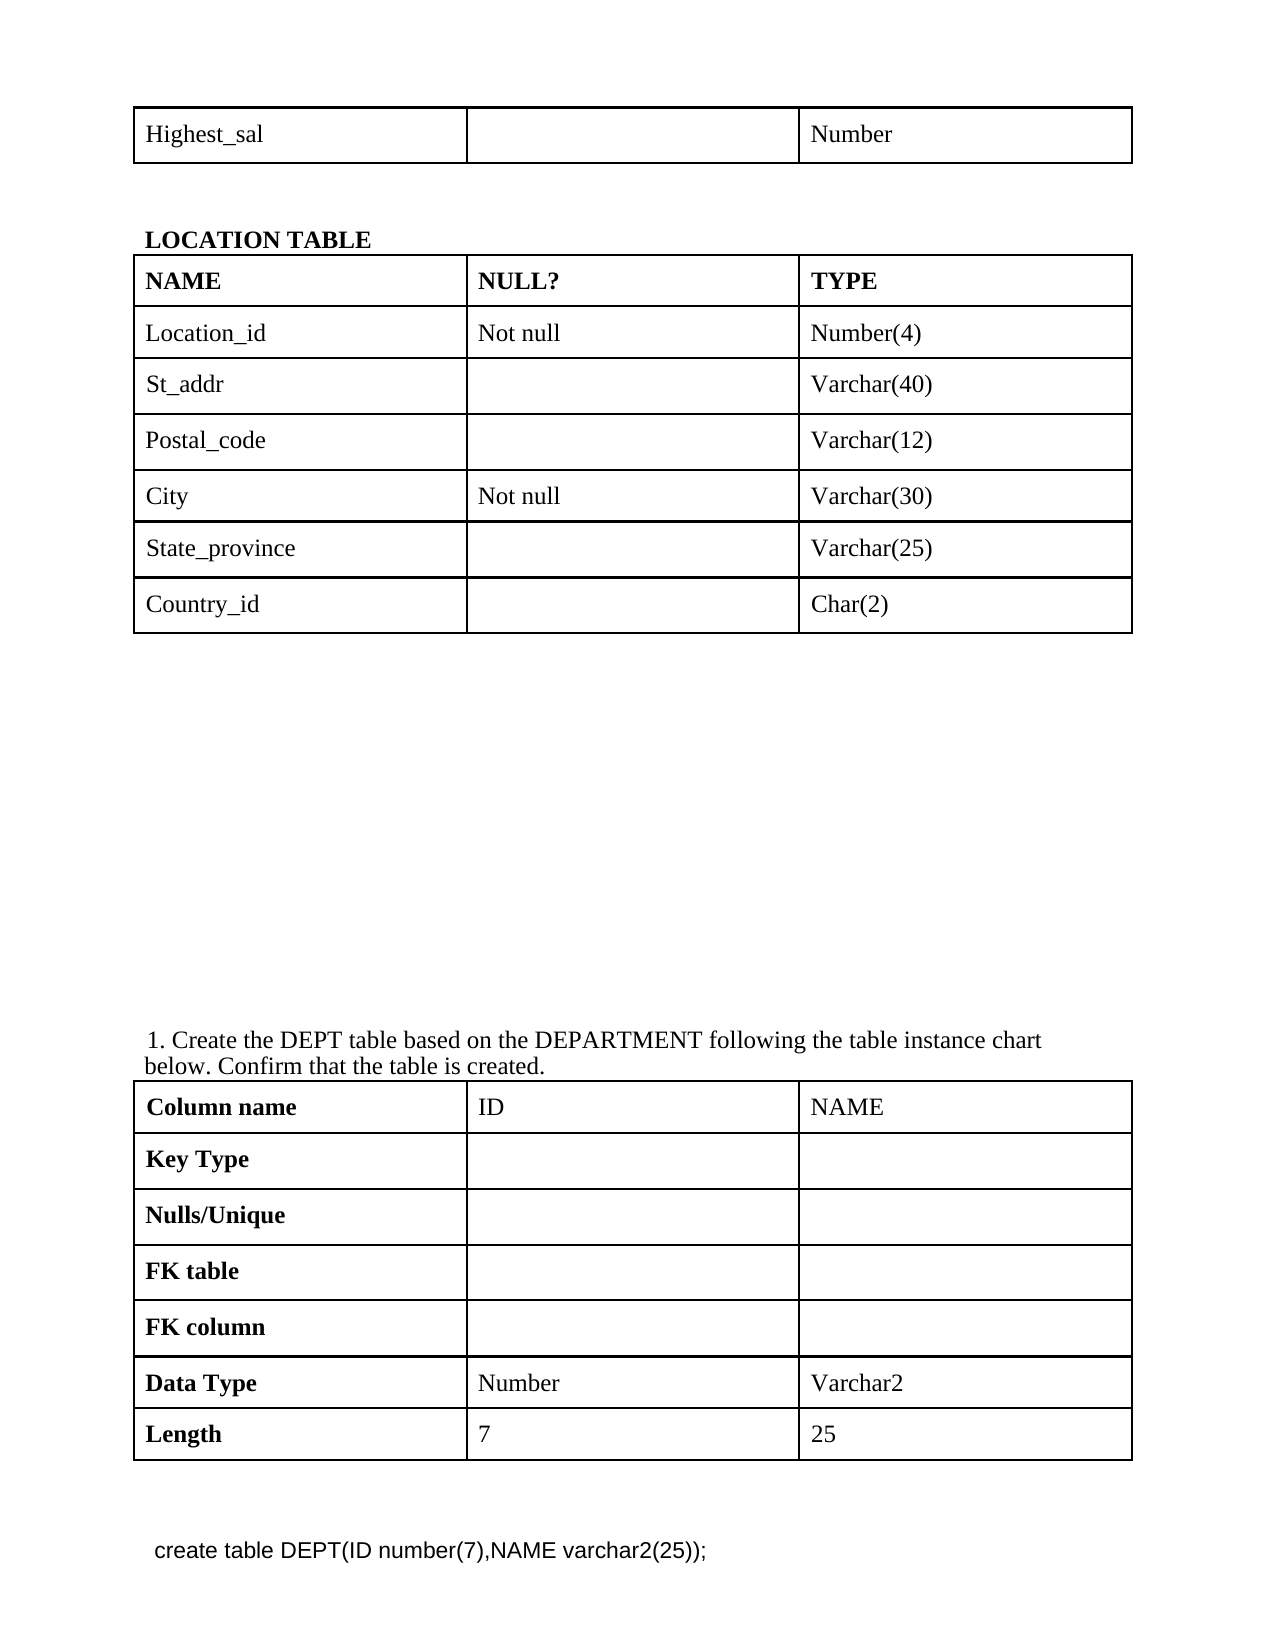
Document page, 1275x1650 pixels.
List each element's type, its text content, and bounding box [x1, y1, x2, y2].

table_header ID [468, 1082, 798, 1132]
table_cell Varchar(25) [800, 523, 1131, 576]
table_cell Key Type [135, 1134, 466, 1187]
table_cell Number(4) [800, 307, 1131, 357]
table_cell [800, 1246, 1131, 1299]
text create table DEPT(ID number(7),NAME varchar2(25)); [75, 1537, 1151, 1563]
table_cell City [135, 471, 466, 520]
table_header NAME [800, 1082, 1131, 1132]
table_cell [468, 1134, 798, 1187]
table_cell Location_id [135, 307, 466, 357]
table_cell [468, 1246, 798, 1299]
table_cell [468, 523, 798, 576]
table_cell Varchar(40) [800, 359, 1131, 413]
table_cell [800, 1301, 1131, 1355]
table_cell [800, 1134, 1131, 1187]
table_cell Not null [468, 471, 798, 520]
table_header NAME [135, 256, 466, 305]
table_header [468, 109, 798, 162]
table_cell Data Type [135, 1358, 466, 1407]
table_cell St_addr [135, 359, 466, 413]
table_header NULL? [468, 256, 798, 305]
table_cell Nulls/Unique [135, 1190, 466, 1243]
text 1. Create the DEPT table based on the DEPARTMENT following the table instance chart below. Confirm that the table is created. [144, 1027, 1096, 1080]
table_cell State_province [135, 523, 466, 576]
table_cell Not null [468, 307, 798, 357]
table_cell Varchar(12) [800, 415, 1131, 469]
table_cell [468, 359, 798, 413]
table_cell FK table [135, 1246, 466, 1299]
table_header TYPE [800, 256, 1131, 305]
table_cell Varchar(30) [800, 471, 1131, 520]
text LOCATION TABLE [144, 225, 1151, 253]
table_cell 7 [468, 1409, 798, 1459]
table_cell [468, 415, 798, 469]
table_header Column name [135, 1082, 466, 1132]
table_cell FK column [135, 1301, 466, 1355]
table_cell Char(2) [800, 579, 1131, 632]
table_cell Country_id [135, 579, 466, 632]
table_header Number [800, 109, 1131, 162]
table_cell [468, 579, 798, 632]
table_cell Postal_code [135, 415, 466, 469]
table_cell [468, 1190, 798, 1243]
table_header Highest_sal [135, 109, 466, 162]
table_cell [800, 1190, 1131, 1243]
table_cell Varchar2 [800, 1358, 1131, 1407]
table_cell [468, 1301, 798, 1355]
table_cell Number [468, 1358, 798, 1407]
table_cell 25 [800, 1409, 1131, 1459]
table_cell Length [135, 1409, 466, 1459]
